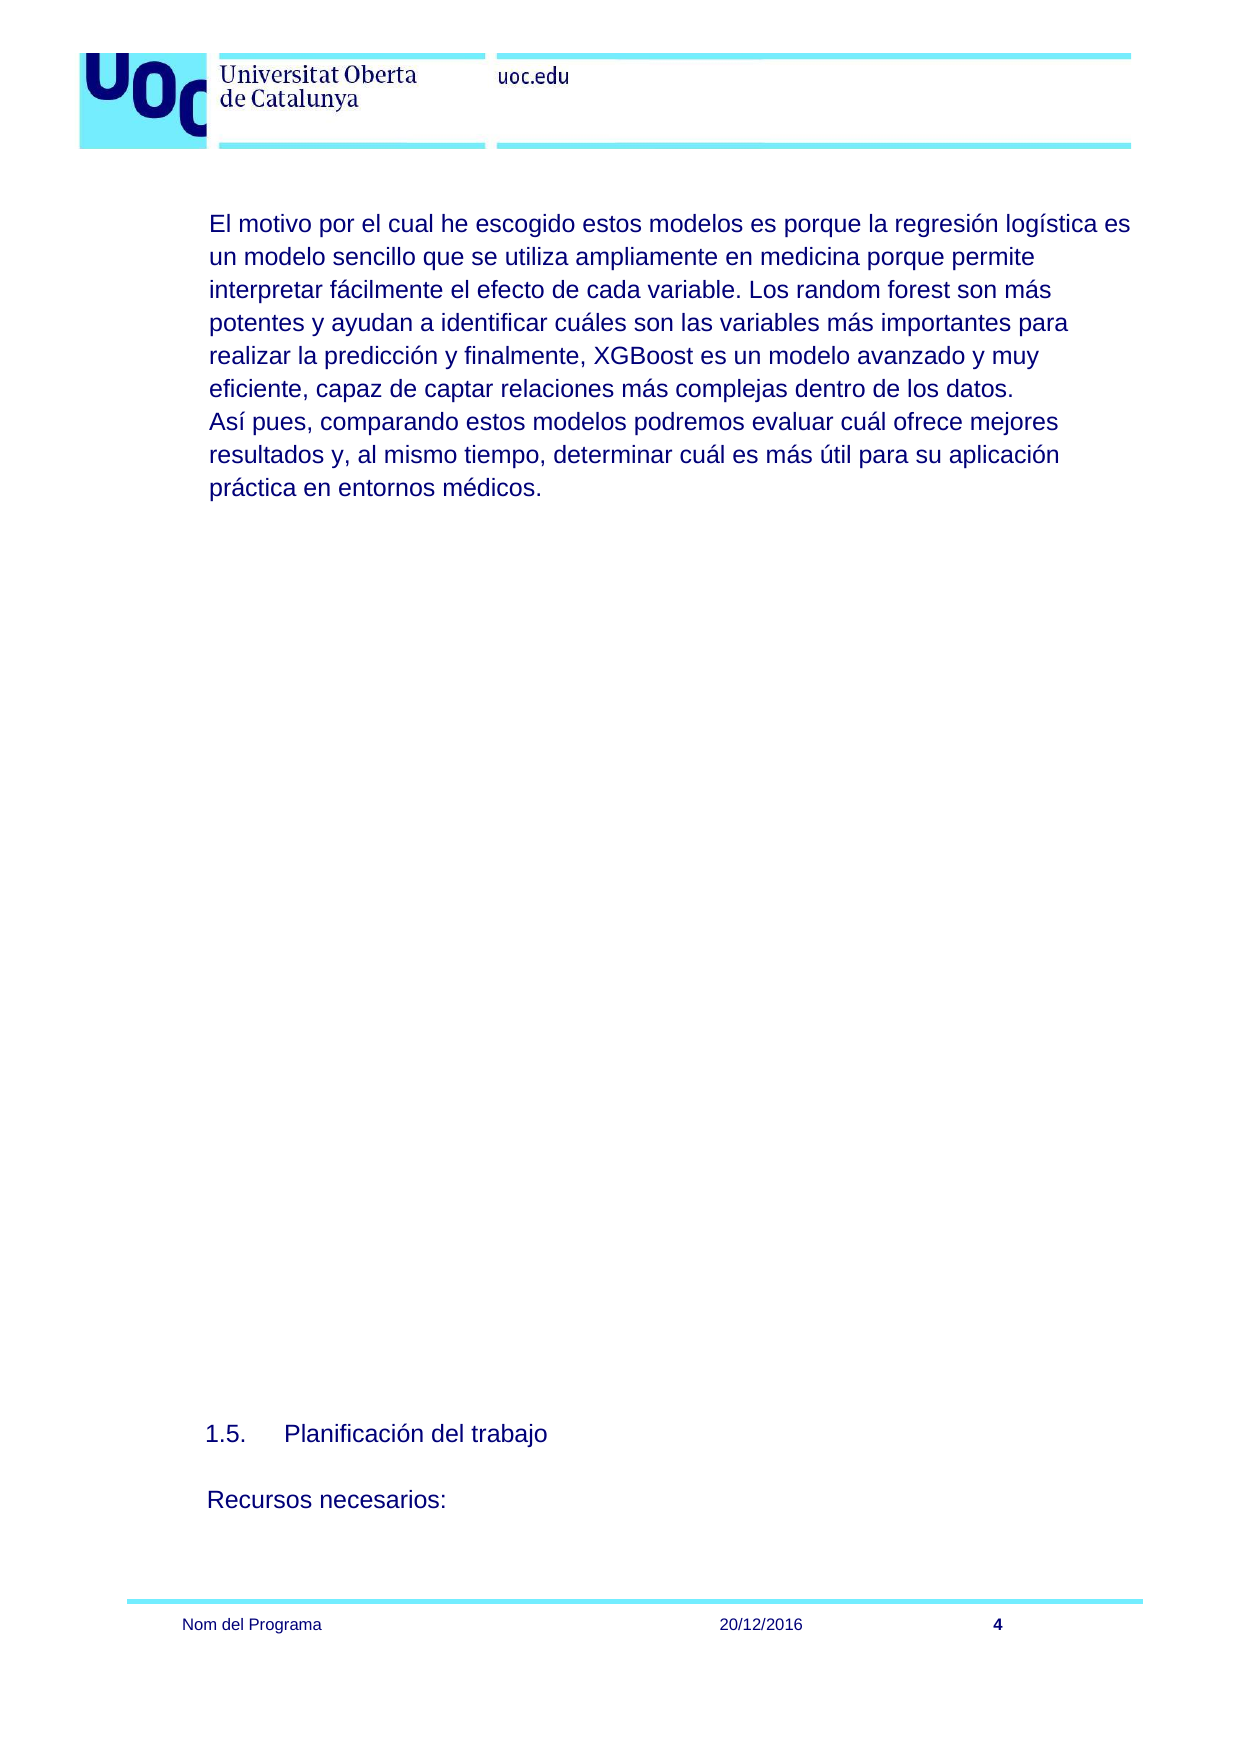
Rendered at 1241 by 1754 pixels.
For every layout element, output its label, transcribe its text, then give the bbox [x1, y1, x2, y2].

list Así pues, comparando estos modelos podremos evaluar cuál ofrece mejores resultados y, al mismo tiempo, determinar cuál es más útil para su aplicación práctica en entornos médicos. [209, 407, 1137, 502]
list El motivo por el cual he escogido estos modelos es porque la regresión logística es un modelo sencillo que se utiliza ampliamente en medicina porque permite interpretar fácilmente el efecto de cada variable. Los random forest son más potentes y ayudan a identificar cuáles son las variables más importantes para realizar la predicción y finalmente, XGBoost es un modelo avanzado y muy eficiente, capaz de captar relaciones más complejas dentro de los datos. [209, 30, 1137, 403]
subtitle Planificación del trabajo [246, 1419, 1137, 1448]
text Recursos necesarios: [207, 1485, 1137, 1514]
picture [74, 53, 209, 149]
